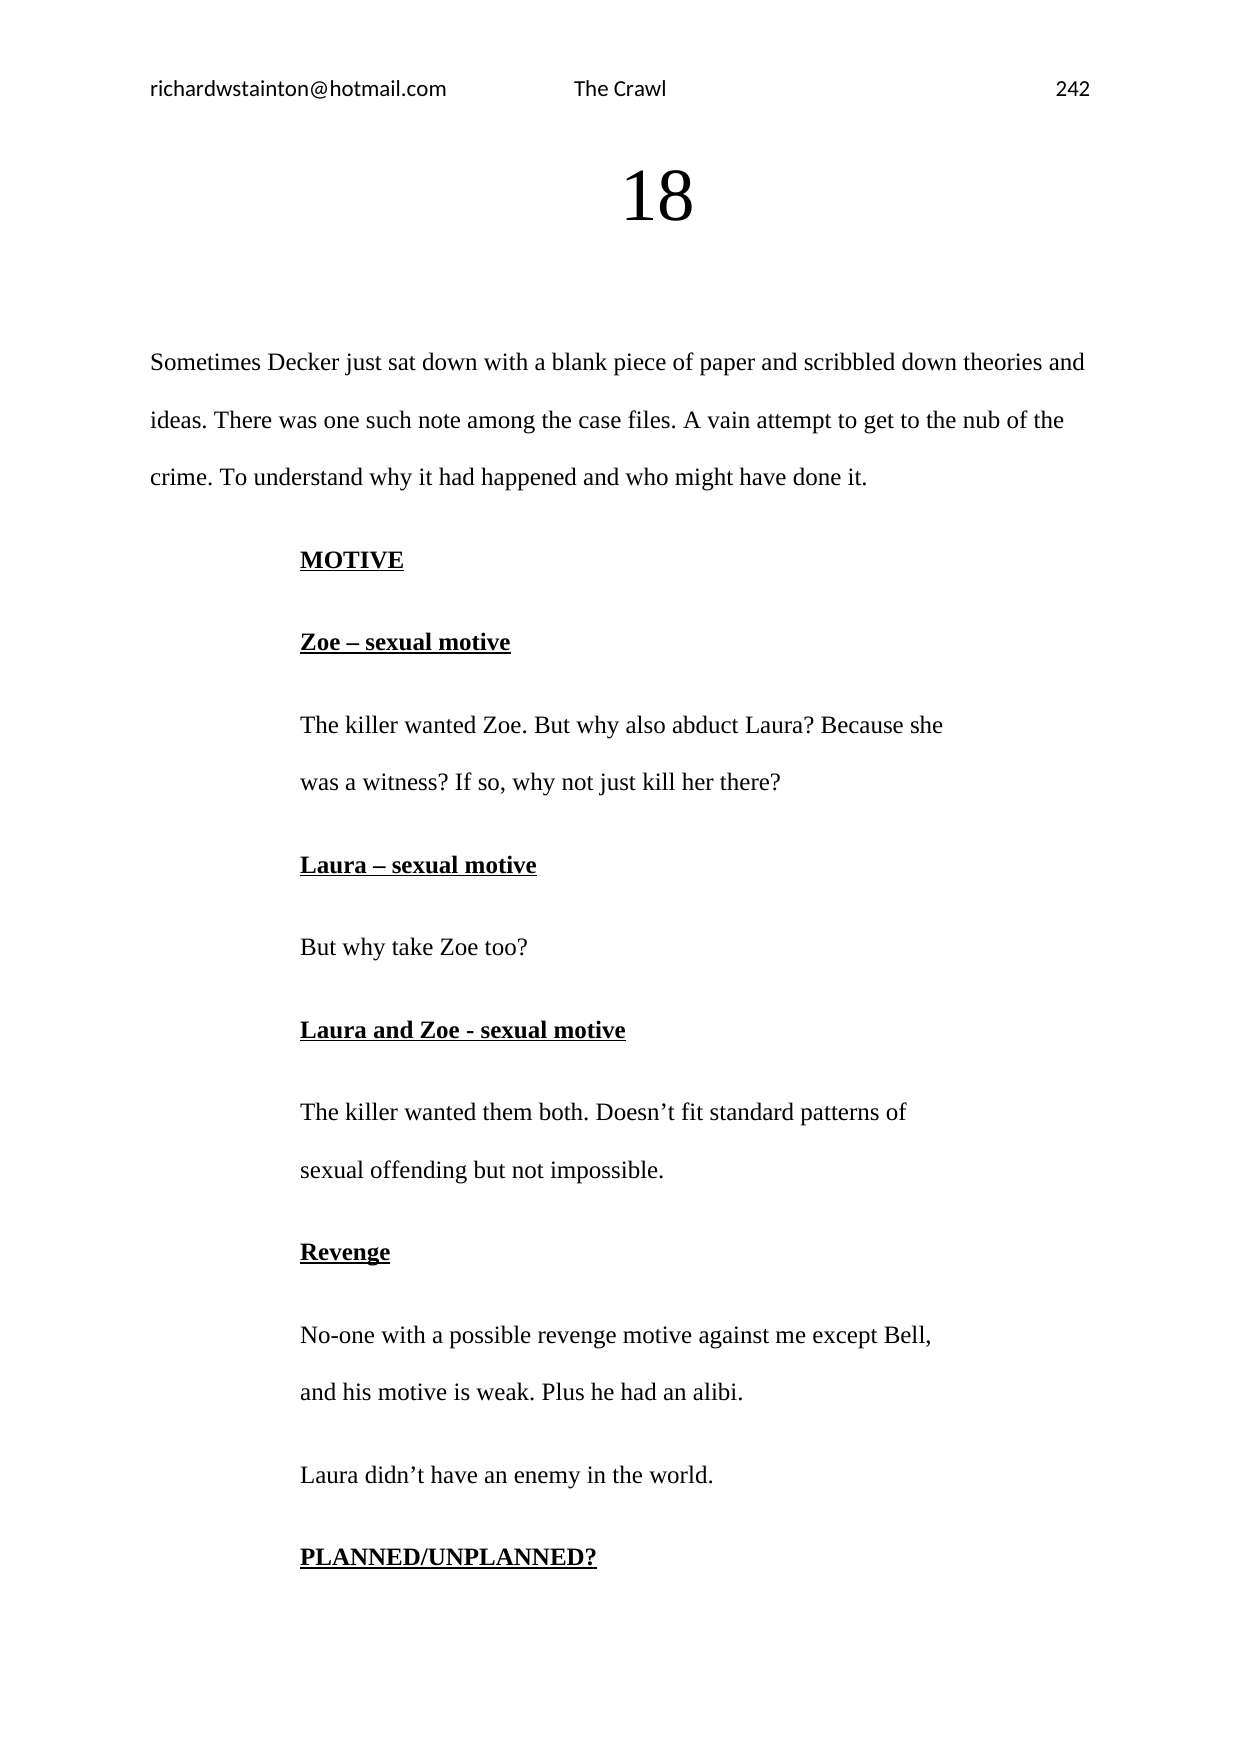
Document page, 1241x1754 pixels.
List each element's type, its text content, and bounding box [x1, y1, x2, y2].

text But why take Zoe too? [300, 932, 972, 961]
text PLANNED/UNPLANNED? [300, 1542, 972, 1571]
text 18 [150, 150, 1090, 236]
text Laura – sexual motive [300, 850, 972, 879]
text Revenge [300, 1237, 972, 1266]
text The killer wanted Zoe. But why also abduct Laura? Because she was a witness? If so, why not just kill her there? [300, 710, 972, 796]
text Laura and Zoe - sexual motive [300, 1015, 972, 1044]
text Zoe – sexual motive [300, 627, 972, 656]
text The killer wanted them both. Doesn’t fit standard patterns of sexual offending but not impossible. [300, 1097, 972, 1184]
text Laura didn’t have an enemy in the world. [300, 1460, 972, 1489]
text MOTIVE [300, 545, 972, 574]
text Sometimes Decker just sat down with a blank piece of paper and scribbled down theories and ideas. There was one such note among the case files. A vain attempt to get to the nub of the crime. To understand why it had happened and who might have done it. [150, 347, 1090, 491]
text No-one with a possible revenge motive against me except Bell, and his motive is weak. Plus he had an alibi. [300, 1320, 972, 1406]
